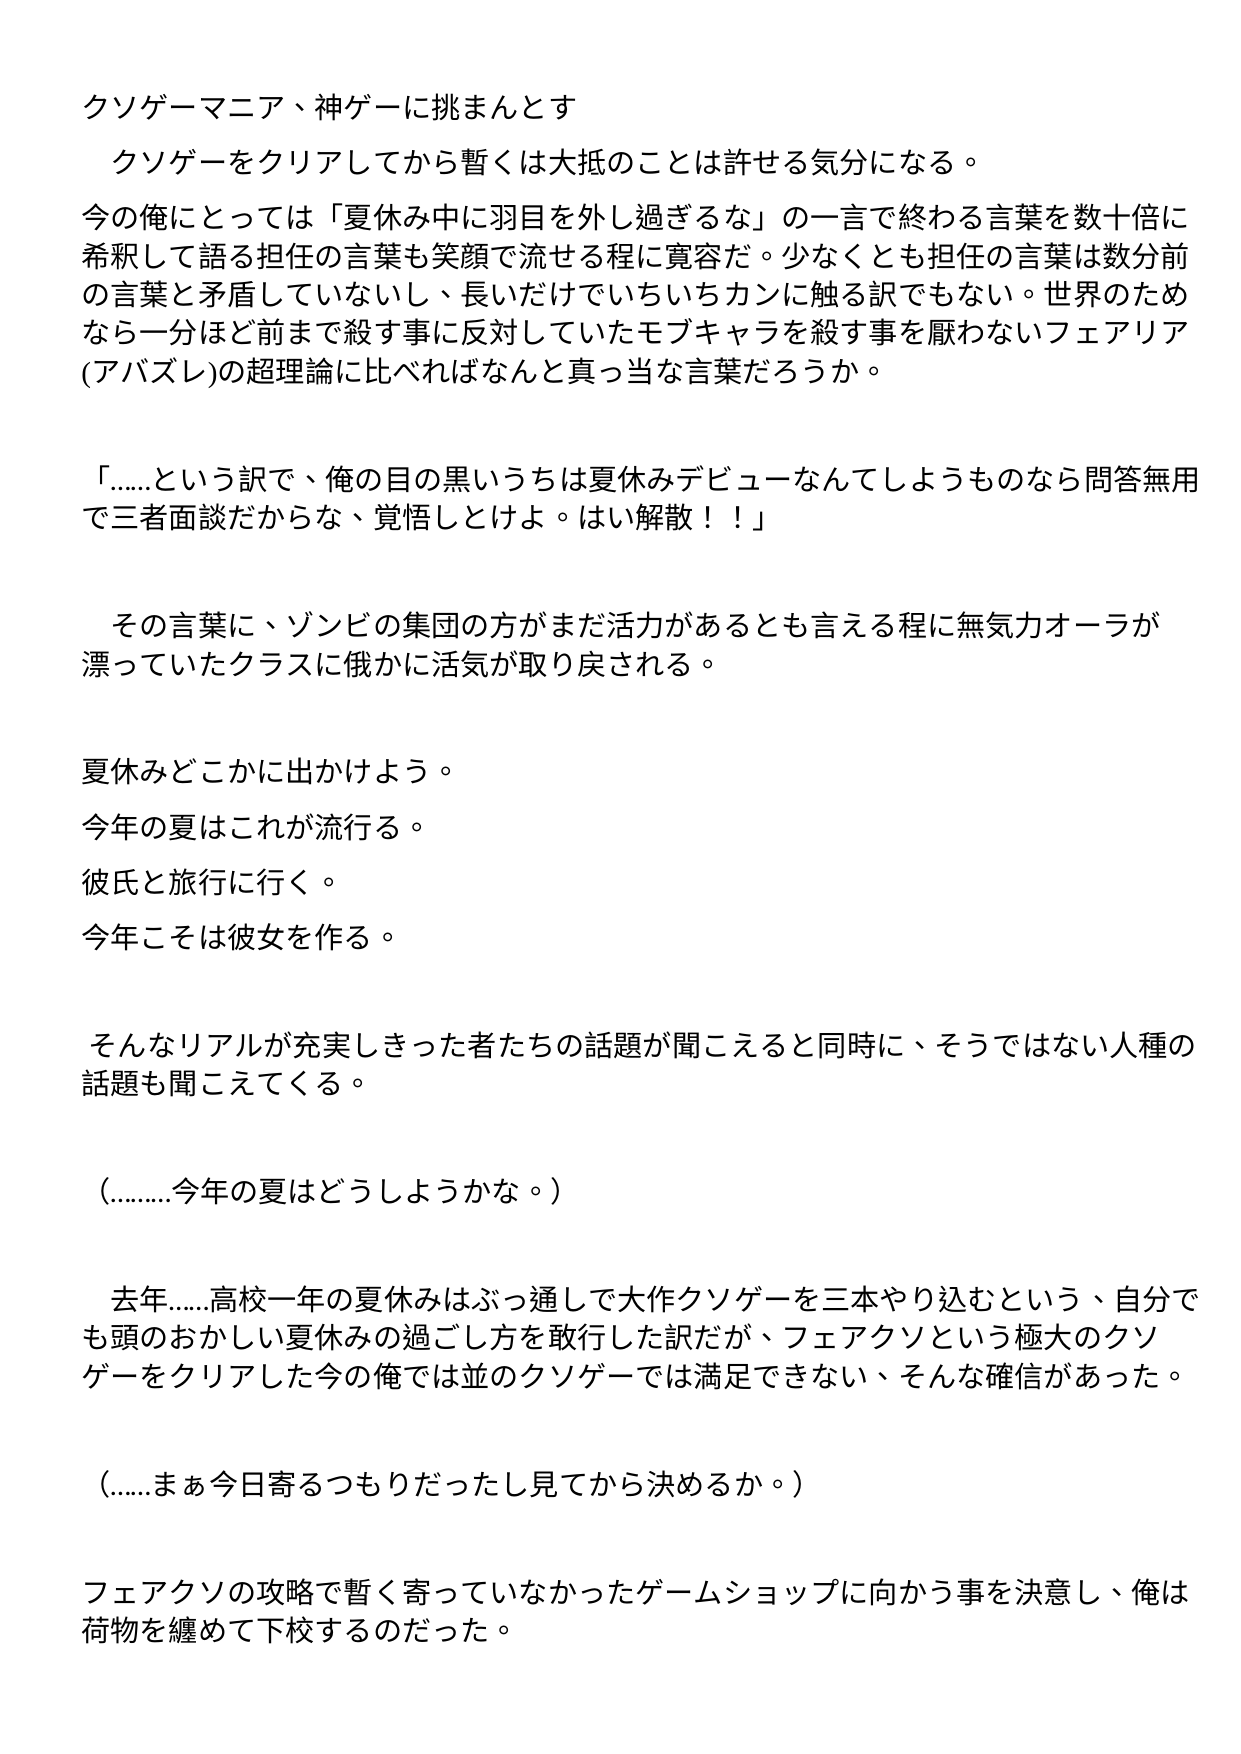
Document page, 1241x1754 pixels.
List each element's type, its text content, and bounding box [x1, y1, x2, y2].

text （……まぁ今日寄るつもりだったし見てから決めるか。） [81, 1467, 1215, 1502]
text 彼氏と旅行に行く。 [81, 865, 1215, 900]
text クソゲーをクリアしてから暫くは大抵のことは許せる気分になる。 [81, 145, 1215, 181]
text 夏休みどこかに出かけよう。 [81, 754, 1215, 790]
text その言葉に、ゾンビの集団の方がまだ活力があるとも言える程に無気力オーラが漂っていたクラスに俄かに活気が取り戻される。 [81, 608, 1215, 682]
text 今年の夏はこれが流行る。 [81, 810, 1215, 845]
text 今の俺にとっては「夏休み中に羽目を外し過ぎるな」の一言で終わる言葉を数十倍に希釈して語る担任の言葉も笑顔で流せる程に寛容だ。少なくとも担任の言葉は数分前の言葉と矛盾していないし、長いだけでいちいちカンに触る訳でもない。世界のためなら一分ほど前まで殺す事に反対していたモブキャラを殺す事を厭わないフェアリア(アバズレ)の超理論に比べればなんと真っ当な言葉だろうか。 [81, 200, 1215, 389]
text 今年こそは彼女を作る。 [81, 920, 1215, 956]
text クソゲーマニア、神ゲーに挑まんとす [81, 90, 1215, 126]
text そんなリアルが充実しきった者たちの話題が聞こえると同時に、そうではない人種の話題も聞こえてくる。 [81, 1028, 1215, 1102]
text フェアクソの攻略で暫く寄っていなかったゲームショップに向かう事を決意し、俺は荷物を纏めて下校するのだった。 [81, 1575, 1215, 1649]
text 「……という訳で、俺の目の黒いうちは夏休みデビューなんてしようものなら問答無用で三者面談だからな、覚悟しとけよ。はい解散！！」 [81, 462, 1215, 536]
text 去年……高校一年の夏休みはぶっ通しで大作クソゲーを三本やり込むという、自分でも頭のおかしい夏休みの過ごし方を敢行した訳だが、フェアクソという極大のクソゲーをクリアした今の俺では並のクソゲーでは満足できない、そんな確信があった。 [81, 1282, 1215, 1394]
text （………今年の夏はどうしようかな。） [81, 1174, 1215, 1210]
